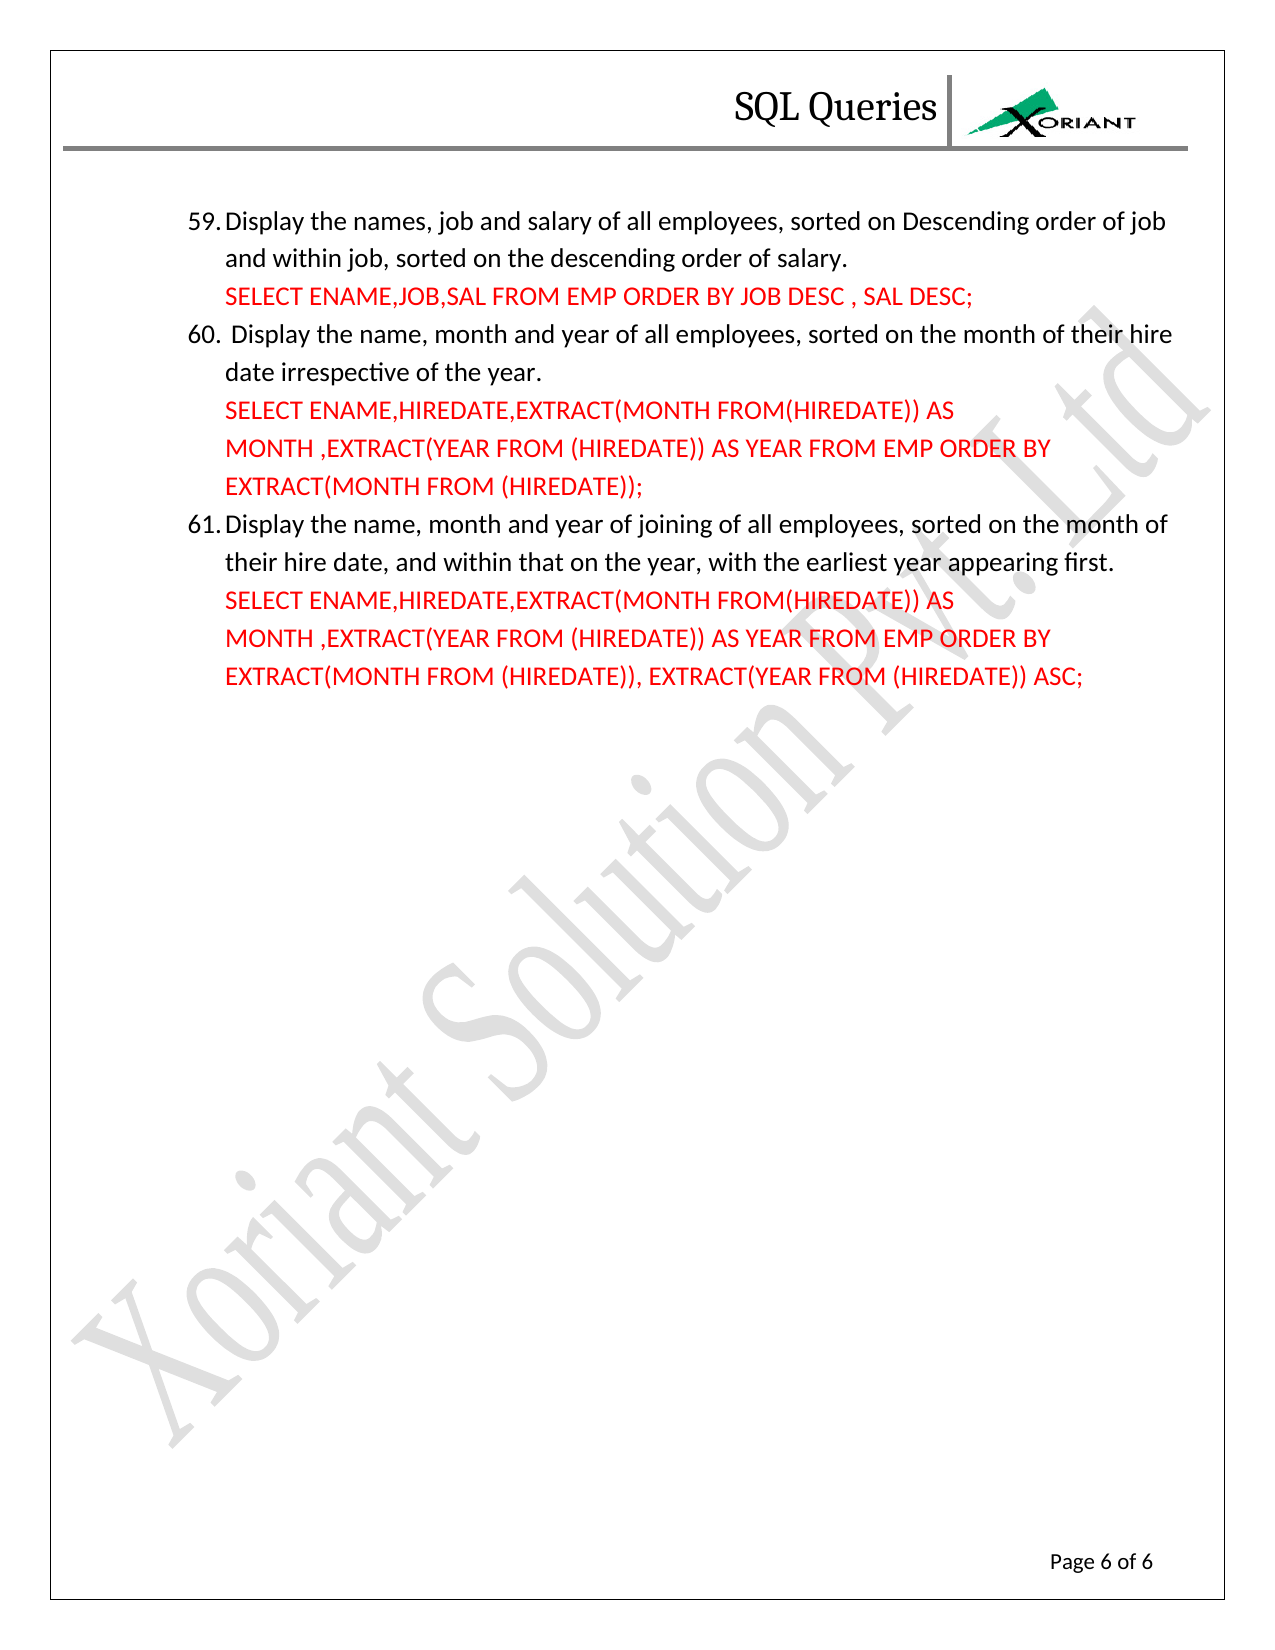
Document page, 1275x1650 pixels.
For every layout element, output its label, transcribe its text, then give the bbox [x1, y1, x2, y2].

text SELECT ENAME,HIREDATE,EXTRACT(MONTH FROM(HIREDATE)) AS MONTH ,EXTRACT(YEAR FROM (HIREDATE)) AS YEAR FROM EMP ORDER BY EXTRACT(MONTH FROM (HIREDATE)); [225, 393, 1200, 502]
picture [961, 82, 1154, 139]
list Display the name, month and year of joining of all employees, sorted on the month of their hire date, and within that on the year, with the earliest year appearing first. [187, 507, 1200, 578]
list Display the names, job and salary of all employees, sorted on Descending order of job and within job, sorted on the descending order of salary. [187, 204, 1200, 274]
list Display the name, month and year of all employees, sorted on the month of their hire date irrespective of the year. [187, 317, 1200, 388]
text SELECT ENAME,HIREDATE,EXTRACT(MONTH FROM(HIREDATE)) AS MONTH ,EXTRACT(YEAR FROM (HIREDATE)) AS YEAR FROM EMP ORDER BY EXTRACT(MONTH FROM (HIREDATE)), EXTRACT(YEAR FROM (HIREDATE)) ASC; [225, 583, 1200, 692]
text SELECT ENAME,JOB,SAL FROM EMP ORDER BY JOB DESC , SAL DESC; [225, 279, 1200, 312]
